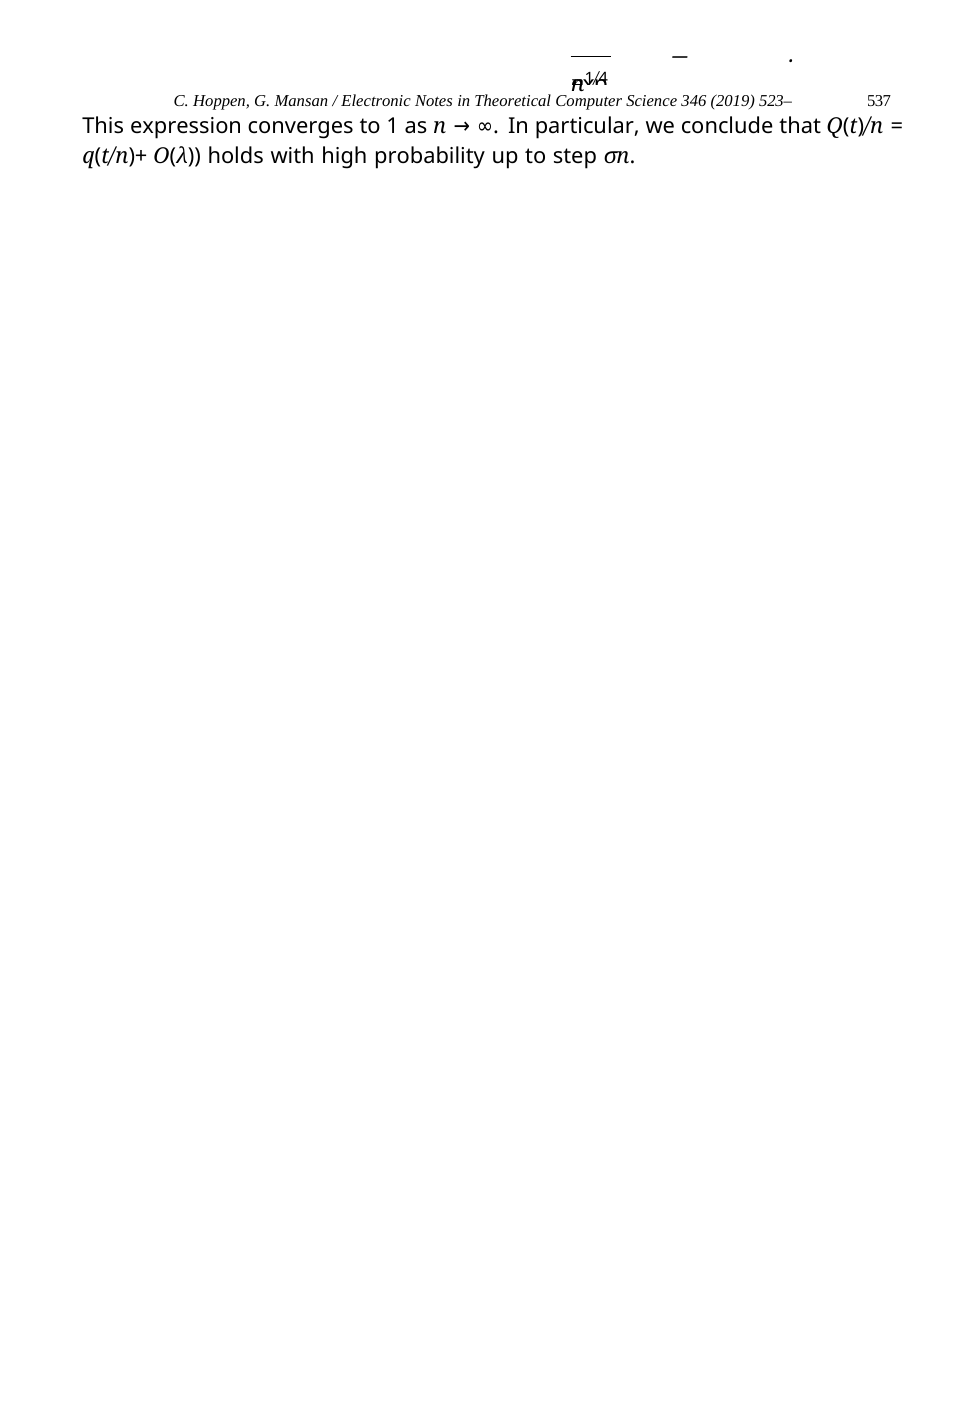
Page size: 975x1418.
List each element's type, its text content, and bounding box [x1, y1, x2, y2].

text q(t/n)+ O(λ)) holds with high probability up to step σn. [82, 140, 912, 169]
text This expression converges to 1 as n → ∞. In particular, we conclude that Q(t)/n = [82, 110, 912, 140]
